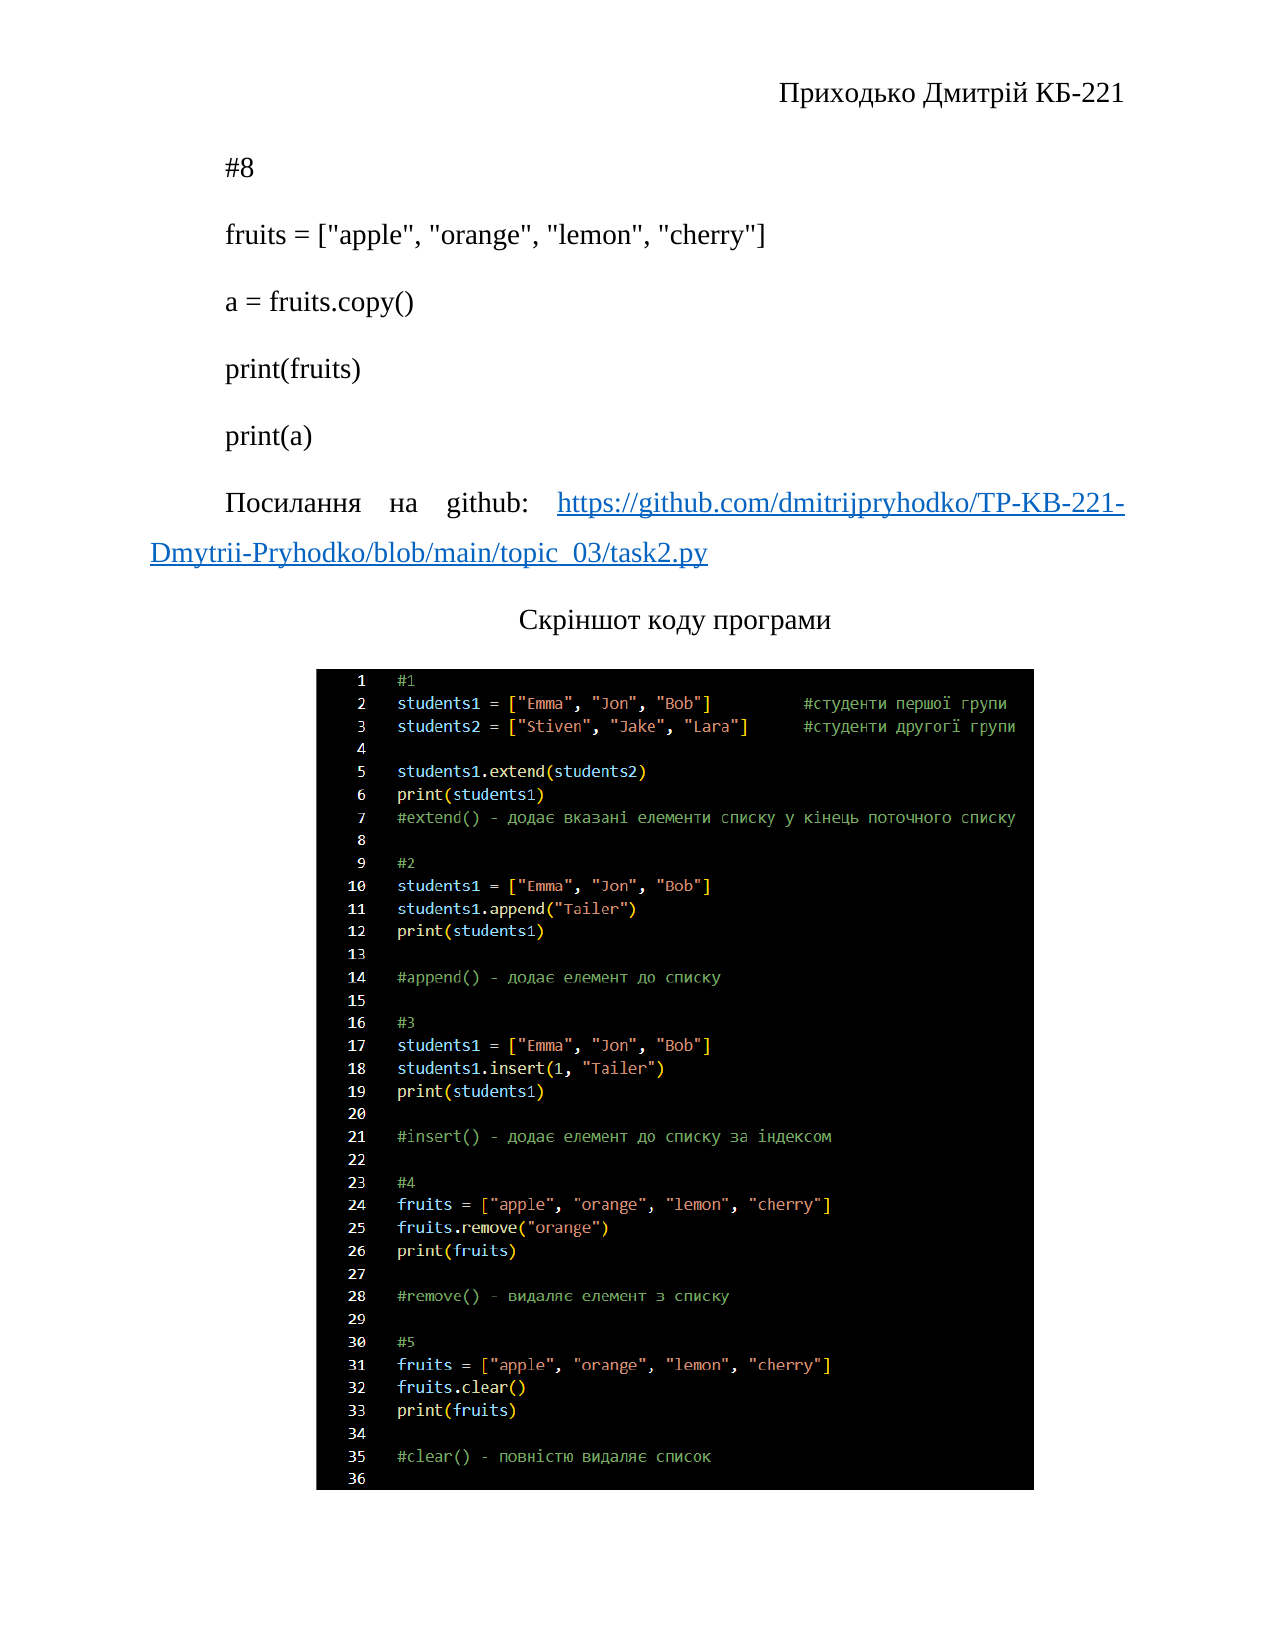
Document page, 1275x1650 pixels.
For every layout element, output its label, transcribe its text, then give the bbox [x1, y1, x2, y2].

text Скріншот коду програми [150, 602, 1125, 636]
text print(a) [150, 418, 1125, 451]
text print(fruits) [150, 351, 1125, 384]
picture [316, 669, 1034, 1490]
text fruits = ["apple", "orange", "lemon", "cherry"] [150, 217, 1125, 251]
text Посилання на github: https://github.com/dmitrijpryhodko/TP-KB-221-Dmytrii-Pryhodko/blob/main/topic_03/task2.py [150, 485, 1125, 569]
text a = fruits.copy() [150, 284, 1125, 317]
text #8 [150, 150, 1125, 183]
